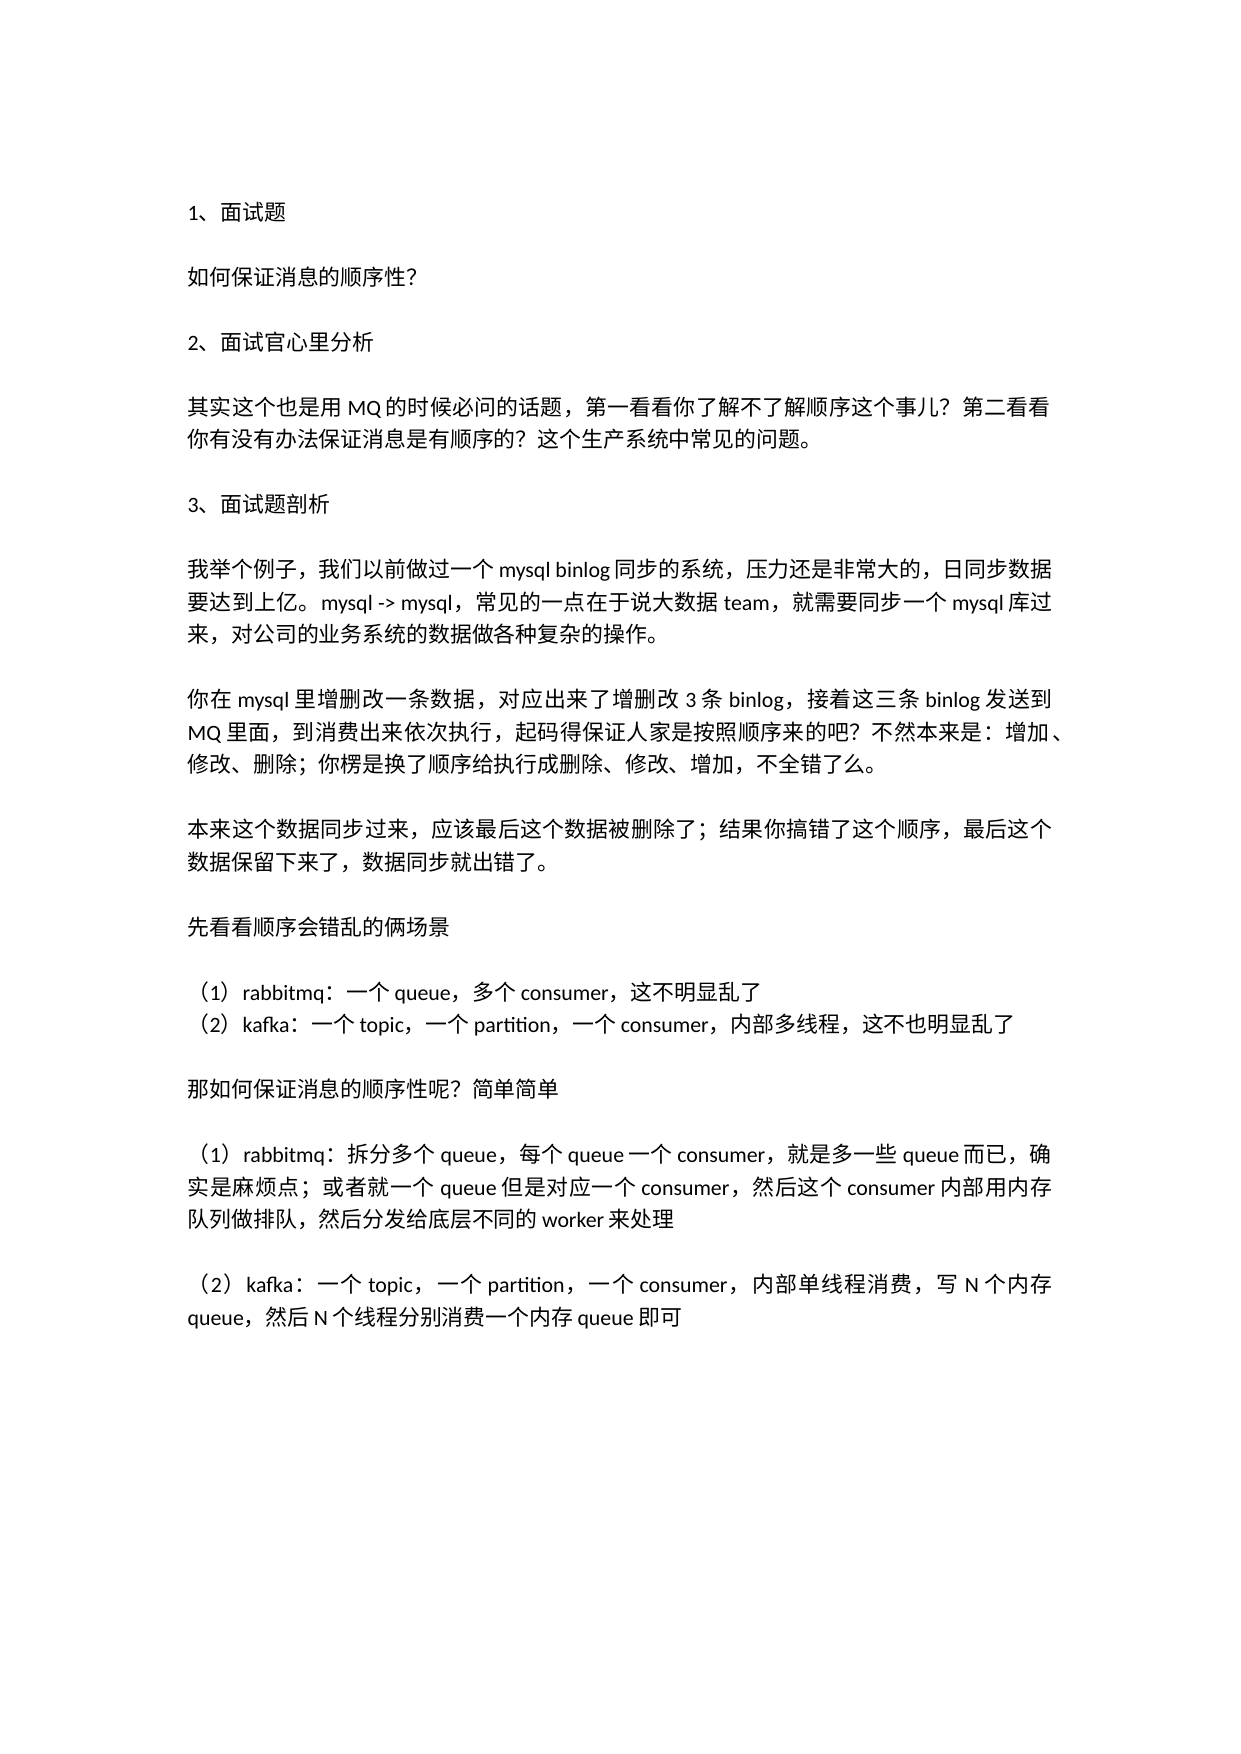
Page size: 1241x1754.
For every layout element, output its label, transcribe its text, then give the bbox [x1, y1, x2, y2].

text 如何保证消息的顺序性？ [187, 259, 1053, 292]
text （1）rabbitmq：一个queue，多个consumer，这不明显乱了 [187, 974, 1053, 1007]
text 本来这个数据同步过来，应该最后这个数据被删除了；结果你搞错了这个顺序，最后这个数据保留下来了，数据同步就出错了。 [187, 812, 1053, 877]
text 3、面试题剖析 [187, 487, 1053, 519]
text 1、面试题 [187, 194, 1053, 227]
text 其实这个也是用MQ的时候必问的话题，第一看看你了解不了解顺序这个事儿？第二看看你有没有办法保证消息是有顺序的？这个生产系统中常见的问题。 [187, 389, 1053, 454]
text 你在mysql里增删改一条数据，对应出来了增删改3条binlog，接着这三条binlog发送到MQ里面，到消费出来依次执行，起码得保证人家是按照顺序来的吧？不然本来是：增加、修改、删除；你楞是换了顺序给执行成删除、修改、增加，不全错了么。 [187, 682, 1053, 779]
text 我举个例子，我们以前做过一个mysql binlog同步的系统，压力还是非常大的，日同步数据要达到上亿。mysql -> mysql，常见的一点在于说大数据team，就需要同步一个mysql库过来，对公司的业务系统的数据做各种复杂的操作。 [187, 552, 1053, 649]
text （2）kafka：一个topic，一个partition，一个consumer，内部多线程，这不也明显乱了 [187, 1007, 1053, 1039]
text （2）kafka：一个topic，一个partition，一个consumer，内部单线程消费，写N个内存queue，然后N个线程分别消费一个内存queue即可 [187, 1267, 1053, 1332]
text （1）rabbitmq：拆分多个queue，每个queue一个consumer，就是多一些queue而已，确实是麻烦点；或者就一个queue但是对应一个consumer，然后这个consumer内部用内存队列做排队，然后分发给底层不同的worker来处理 [187, 1137, 1053, 1234]
text 先看看顺序会错乱的俩场景 [187, 909, 1053, 942]
text 那如何保证消息的顺序性呢？简单简单 [187, 1072, 1053, 1104]
text 2、面试官心里分析 [187, 324, 1053, 357]
